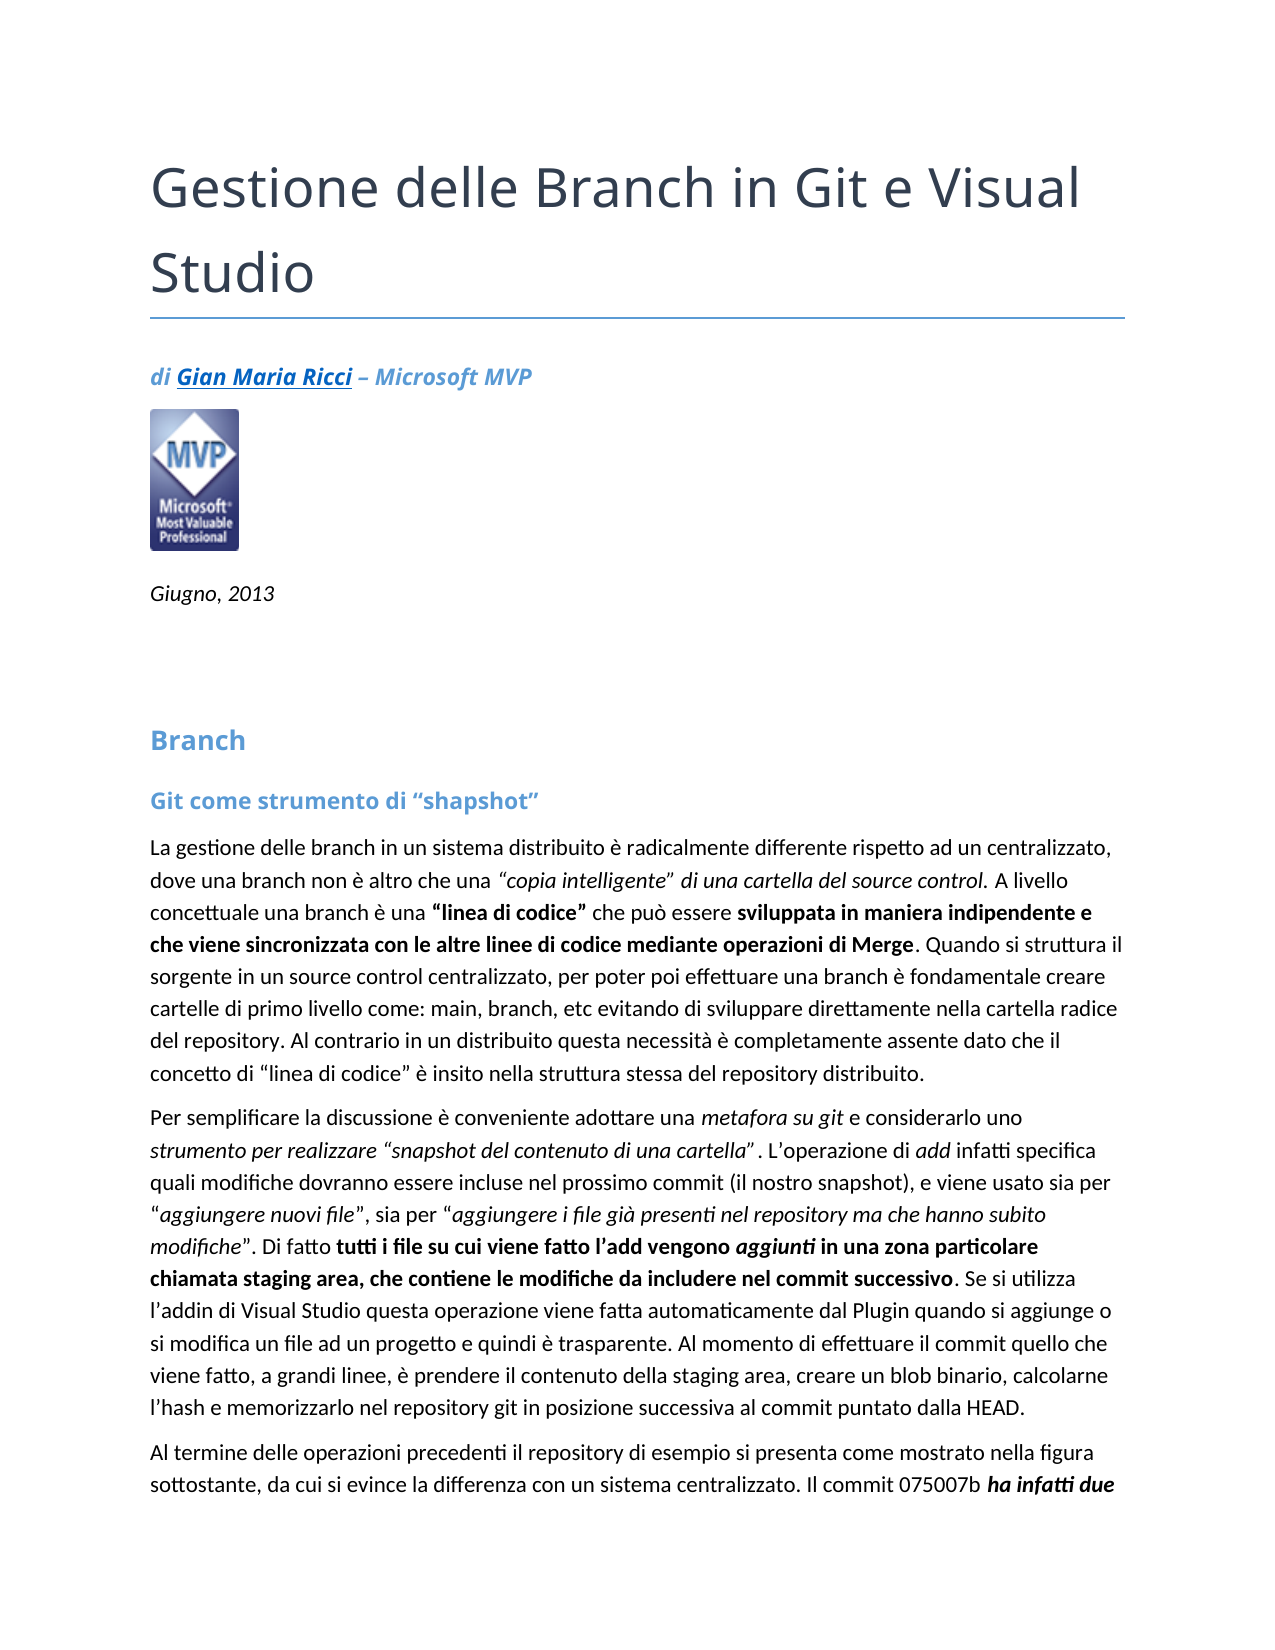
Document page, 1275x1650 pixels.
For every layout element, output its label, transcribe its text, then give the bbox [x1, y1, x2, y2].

text La gestione delle branch in un sistema distribuito è radicalmente differente rispetto ad un centralizzato, dove una branch non è altro che una “copia intelligente” di una cartella del source control. A livello concettuale una branch è una “linea di codice” che può essere sviluppata in maniera indipendente e che viene sincronizzata con le altre linee di codice mediante operazioni di Merge. Quando si struttura il sorgente in un source control centralizzato, per poter poi effettuare una branch è fondamentale creare cartelle di primo livello come: main, branch, etc evitando di sviluppare direttamente nella cartella radice del repository. Al contrario in un distribuito questa necessità è completamente assente dato che il concetto di “linea di codice” è insito nella struttura stessa del repository distribuito. [150, 833, 1125, 1087]
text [150, 1438, 1125, 1498]
text Giugno, 2013 [150, 579, 1125, 607]
text Per semplificare la discussione è conveniente adottare una metafora su git e considerarlo uno strumento per realizzare “snapshot del contenuto di una cartella”. L’operazione di add infatti specifica quali modifiche dovranno essere incluse nel prossimo commit (il nostro snapshot), e viene usato sia per “aggiungere nuovi file”, sia per “aggiungere i file già presenti nel repository ma che hanno subito modifiche”. Di fatto tutti i file su cui viene fatto l’add vengono aggiunti in una zona particolare chiamata staging area, che contiene le modifiche da includere nel commit successivo. Se si utilizza l’addin di Visual Studio questa operazione viene fatta automaticamente dal Plugin quando si aggiunge o si modifica un file ad un progetto e quindi è trasparente. Al momento di effettuare il commit quello che viene fatto, a grandi linee, è prendere il contenuto della staging area, creare un blob binario, calcolarne l’hash e memorizzarlo nel repository git in posizione successiva al commit puntato dalla HEAD. [150, 1103, 1125, 1421]
subtitle di Gian Maria Ricci – Microsoft MVP [150, 361, 1125, 392]
picture [150, 409, 239, 551]
subtitle Git come strumento di “shapshot” [150, 785, 1125, 816]
subtitle Branch [150, 722, 1125, 759]
